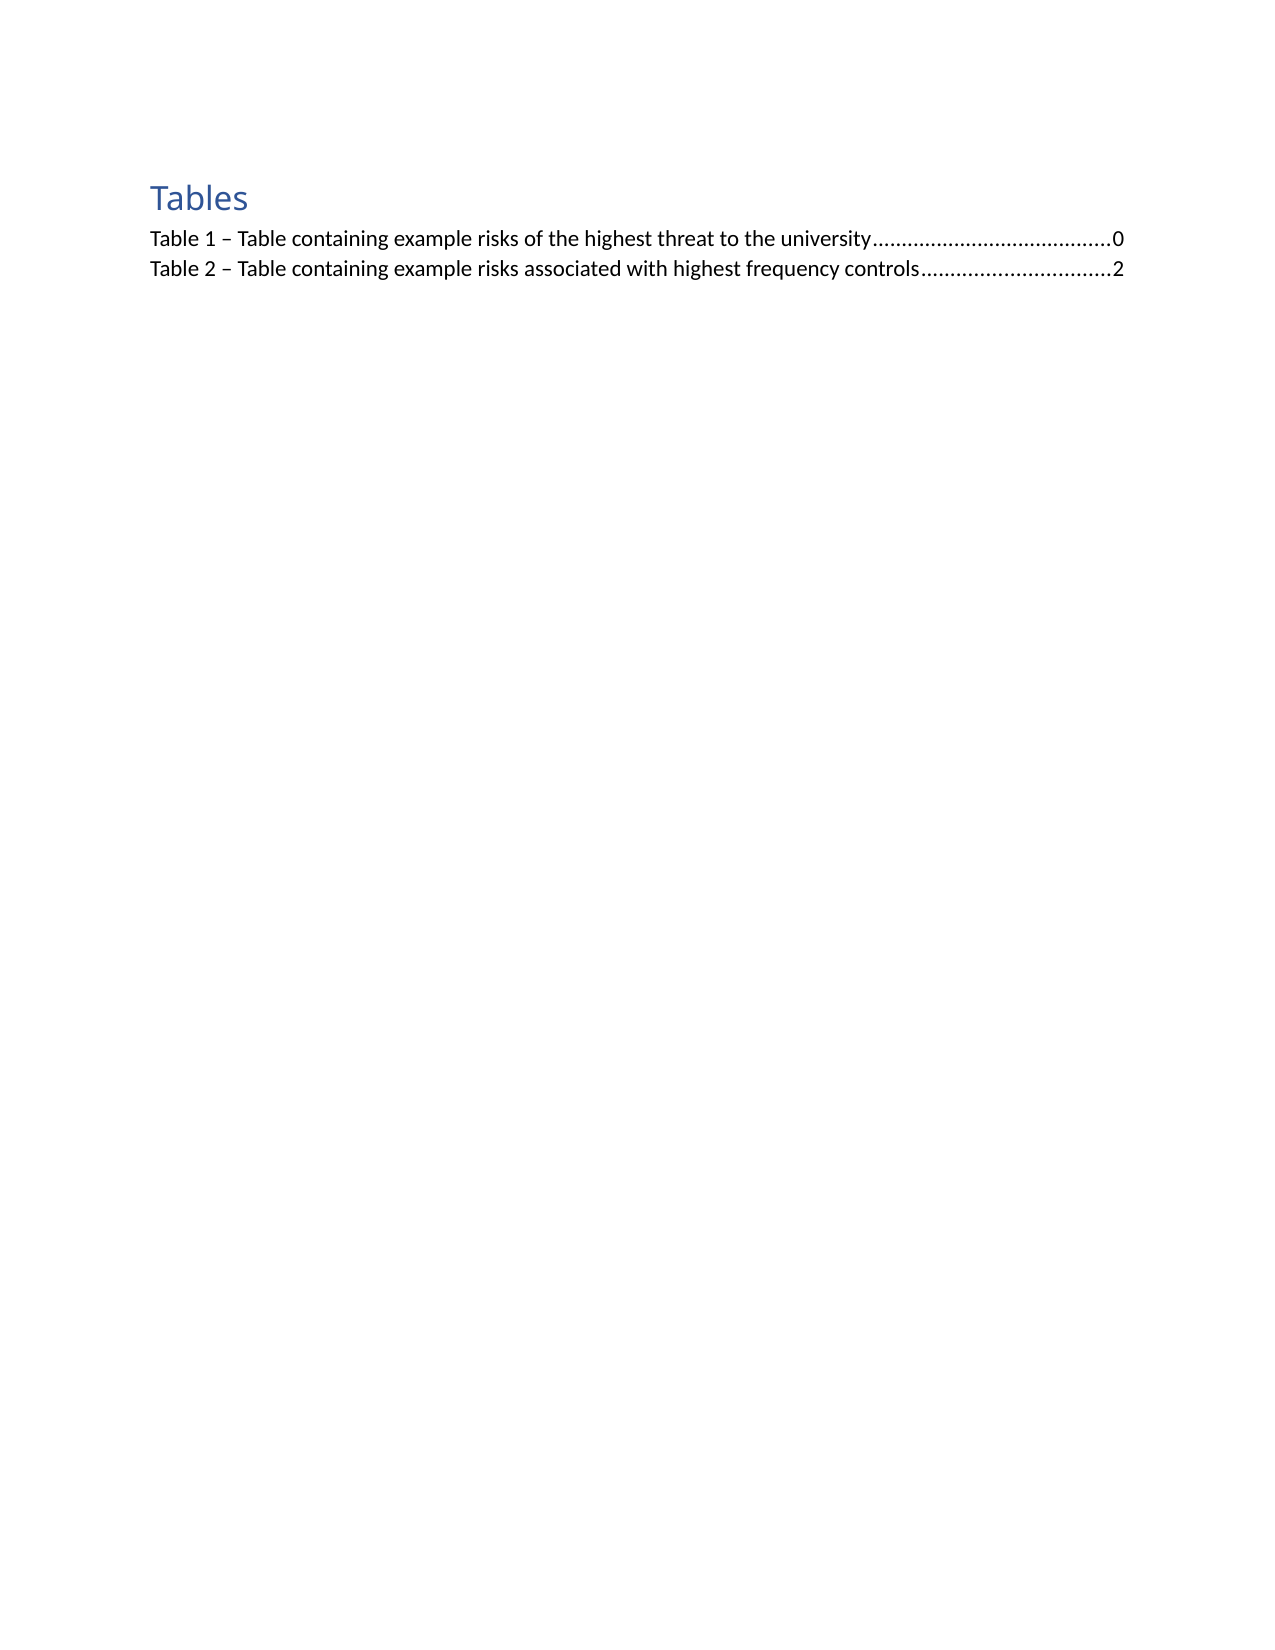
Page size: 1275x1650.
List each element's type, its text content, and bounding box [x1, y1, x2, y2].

text Table 1 – Table containing example risks of the highest threat to the university 0 [150, 224, 1125, 252]
text Table 2 – Table containing example risks associated with highest frequency controls 2 [150, 254, 1125, 282]
subtitle Tables [150, 175, 1125, 220]
